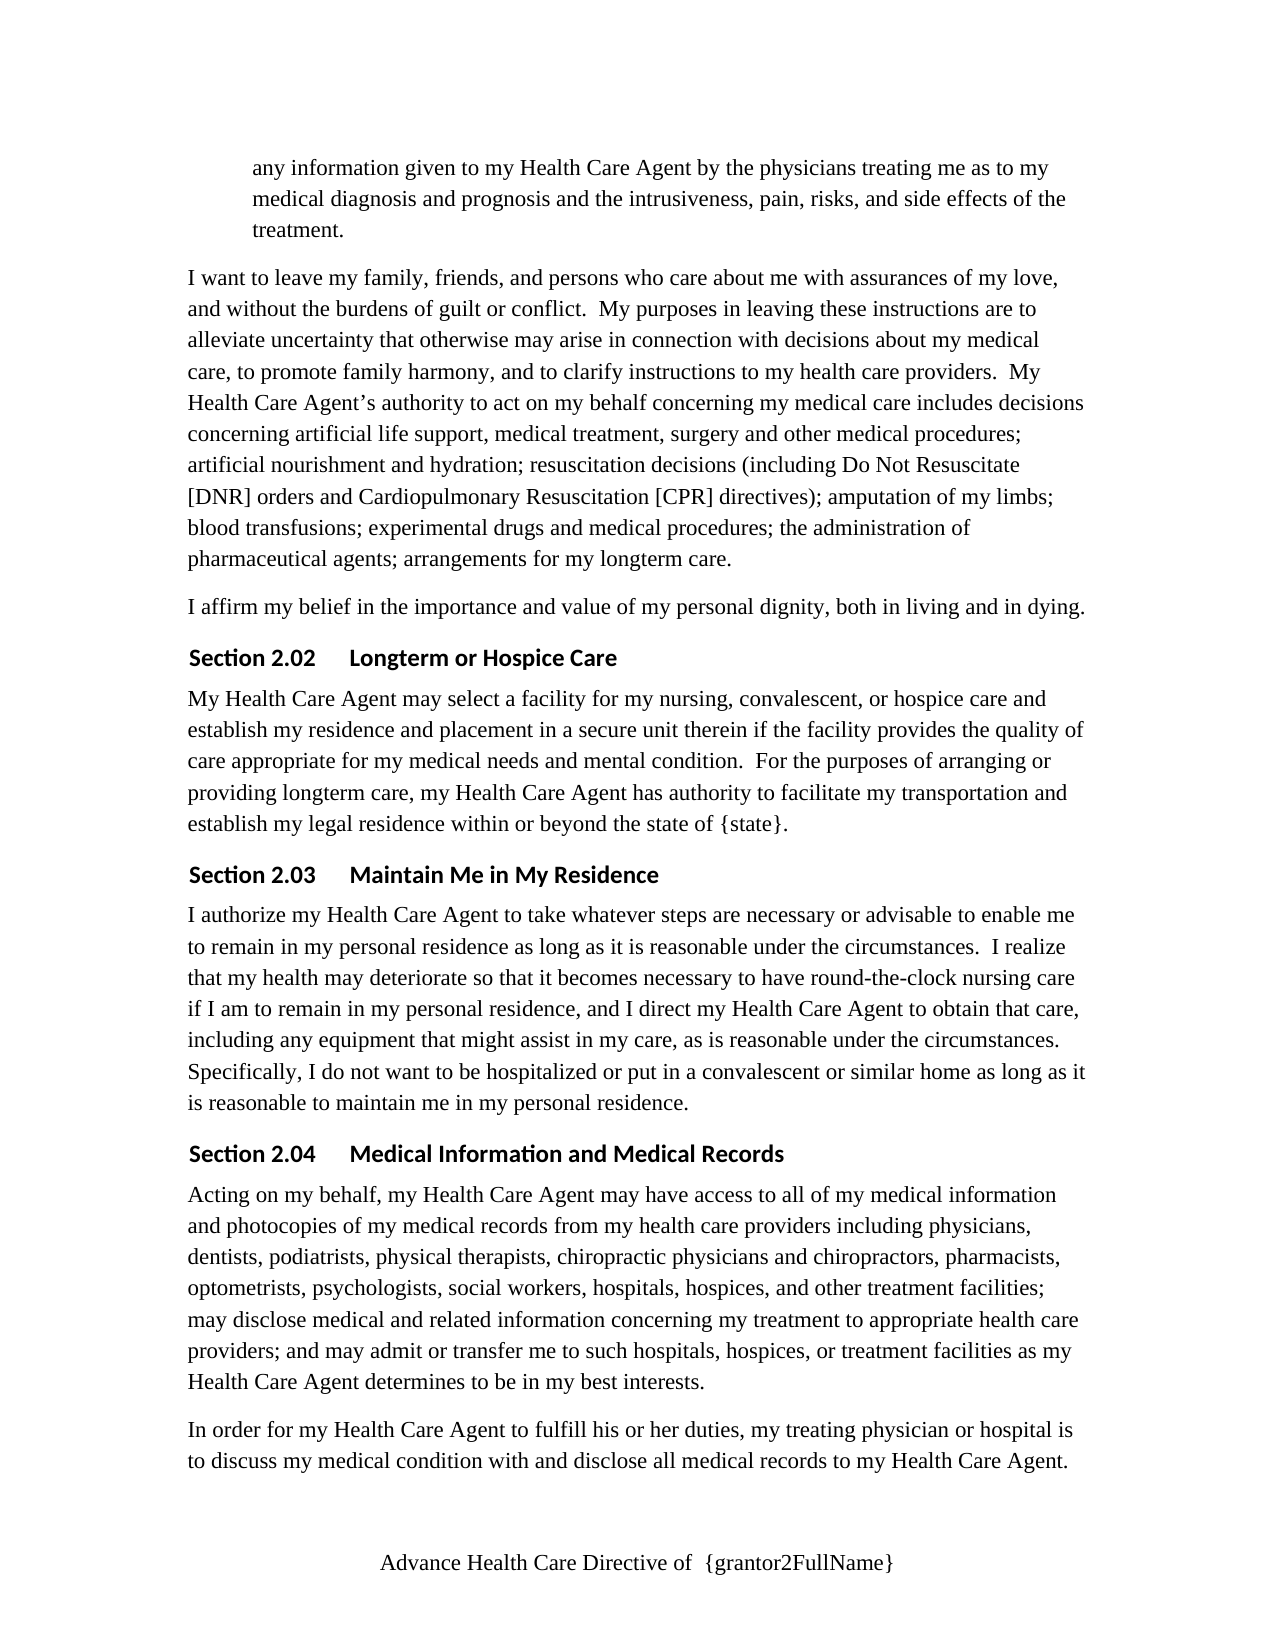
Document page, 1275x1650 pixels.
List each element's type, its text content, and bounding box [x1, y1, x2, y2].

subtitle Section 2.02 Longterm or Hospice Care [189, 642, 1087, 673]
text Acting on my behalf, my Health Care Agent may have access to all of my medical information and photocopies of my medical records from my health care providers including physicians, dentists, podiatrists, physical therapists, chiropractic physicians and chiropractors, pharmacists, optometrists, psychologists, social workers, hospitals, hospices, and other treatment facilities; may disclose medical and related information concerning my treatment to appropriate health care providers; and may admit or transfer me to such hospitals, hospices, or treatment facilities as my Health Care Agent determines to be in my best interests. [187, 1177, 1087, 1396]
text My Health Care Agent may select a facility for my nursing, convalescent, or hospice care and establish my residence and placement in a secure unit therein if the facility provides the quality of care appropriate for my medical needs and mental condition. For the purposes of arranging or providing longterm care, my Health Care Agent has authority to facilitate my transportation and establish my legal residence within or beyond the state of {state}. [187, 681, 1087, 837]
subtitle Section 2.04 Medical Information and Medical Records [189, 1137, 1087, 1169]
text any information given to my Health Care Agent by the physicians treating me as to my medical diagnosis and prognosis and the intrusiveness, pain, risks, and side effects of the treatment. [252, 150, 1087, 244]
text In order for my Health Care Agent to fulfill his or her duties, my treating physician or hospital is to discuss my medical condition with and disclose all medical records to my Health Care Agent. [187, 1412, 1087, 1475]
text I affirm my belief in the importance and value of my personal dignity, both in living and in dying. [187, 589, 1087, 621]
text I authorize my Health Care Agent to take whatever steps are necessary or advisable to enable me to remain in my personal residence as long as it is reasonable under the circumstances. I realize that my health may deteriorate so that it becomes necessary to have round-the-clock nursing care if I am to remain in my personal residence, and I direct my Health Care Agent to obtain that care, including any equipment that might assist in my care, as is reasonable under the circumstances. Specifically, I do not want to be hospitalized or put in a convalescent or similar home as long as it is reasonable to maintain me in my personal residence. [187, 898, 1087, 1117]
subtitle Section 2.03 Maintain Me in My Residence [189, 858, 1087, 889]
text I want to leave my family, friends, and persons who care about me with assurances of my love, and without the burdens of guilt or conflict. My purposes in leaving these instructions are to alleviate uncertainty that otherwise may arise in connection with decisions about my medical care, to promote family harmony, and to clarify instructions to my health care providers. My Health Care Agent’s authority to act on my behalf concerning my medical care includes decisions concerning artificial life support, medical treatment, surgery and other medical procedures; artificial nourishment and hydration; resuscitation decisions (including Do Not Resuscitate [DNR] orders and Cardiopulmonary Resuscitation [CPR] directives); amputation of my limbs; blood transfusions; experimental drugs and medical procedures; the administration of pharmaceutical agents; arrangements for my longterm care. [187, 260, 1087, 573]
